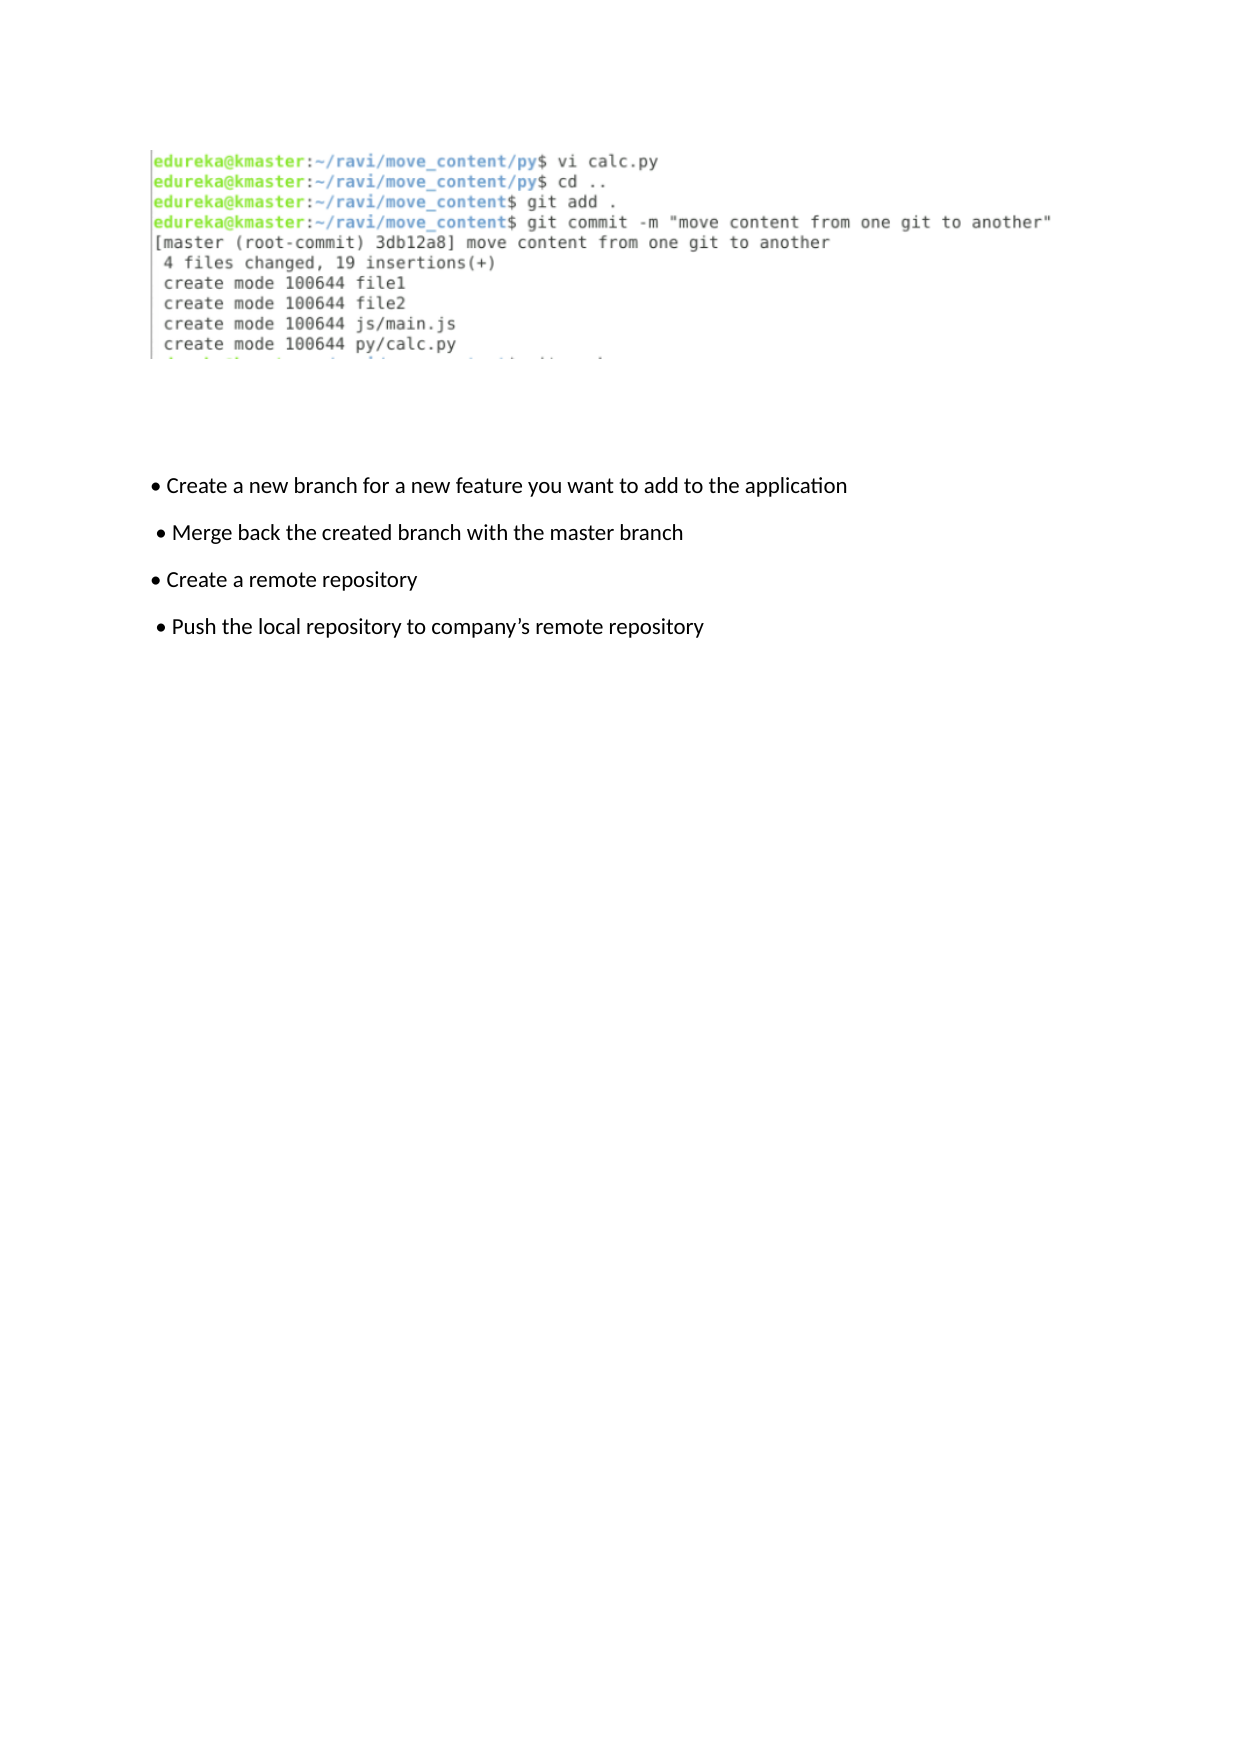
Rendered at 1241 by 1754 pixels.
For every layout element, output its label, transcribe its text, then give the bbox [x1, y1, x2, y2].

text • Create a new branch for a new feature you want to add to the application [150, 472, 1090, 499]
text • Merge back the created branch with the master branch [150, 518, 1090, 546]
picture [150, 150, 1091, 359]
text • Create a remote repository [150, 565, 1090, 593]
text • Push the local repository to company’s remote repository [150, 612, 1090, 640]
